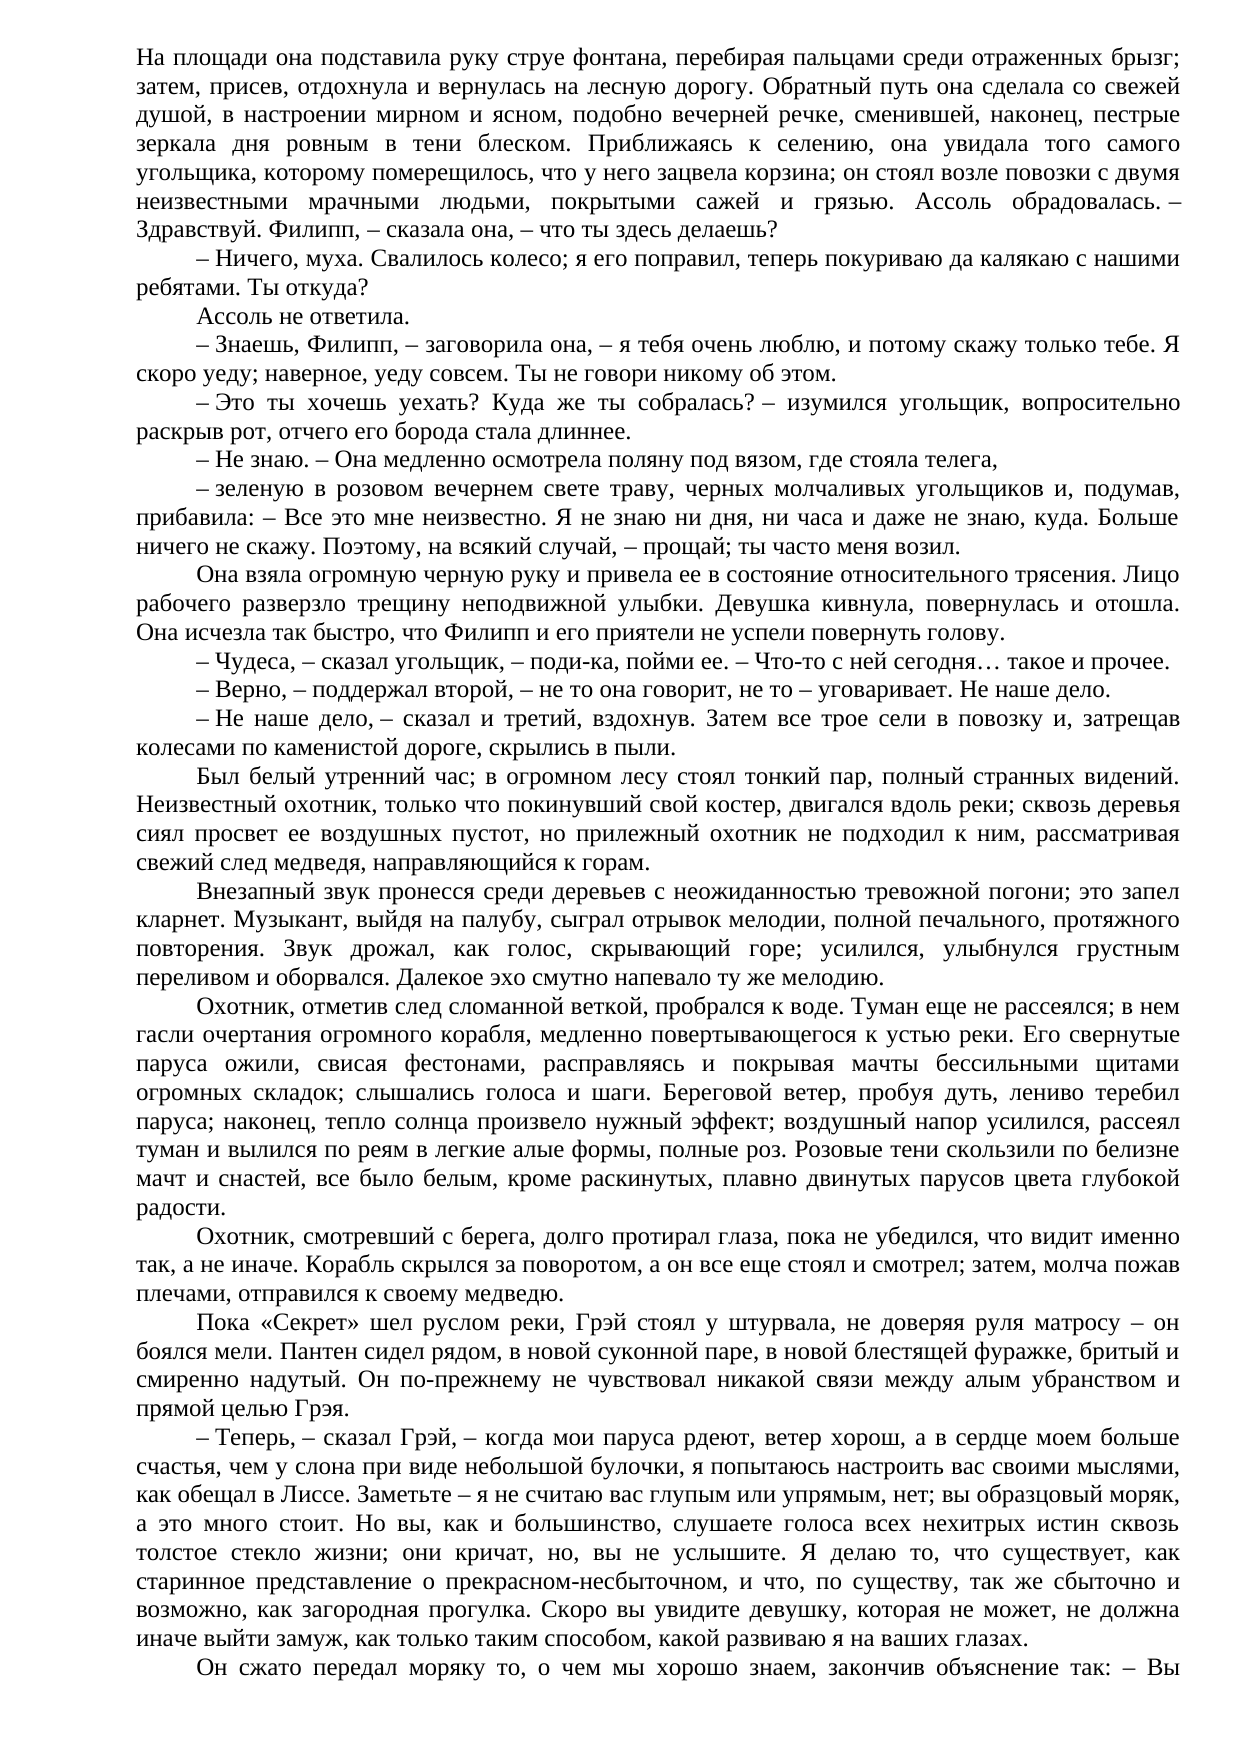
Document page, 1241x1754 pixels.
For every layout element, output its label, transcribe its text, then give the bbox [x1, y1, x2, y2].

text Она взяла огромную черную руку и привела ее в состояние относительного трясения. Лицо рабочего разверзло трещину неподвижной улыбки. Девушка кивнула, повернулась и отошла. Она исчезла так быстро, что Филипп и его приятели не успели повернуть голову. [136, 559, 1181, 646]
text – Верно, – поддержал второй, – не то она говорит, не то – уговаривает. Не наше дело. [136, 674, 1181, 703]
text – Чудеса, – сказал угольщик, – поди-ка, пойми ее. – Что-то с ней сегодня… такое и прочее. [136, 646, 1181, 674]
text – Не наше дело, – сказал и третий, вздохнув. Затем все трое сели в повозку и, затрещав колесами по каменистой дороге, скрылись в пыли. [136, 703, 1181, 761]
text – Это ты хочешь уехать? Куда же ты собралась? – изумился угольщик, вопросительно раскрыв рот, отчего его борода стала длиннее. [136, 387, 1181, 444]
text Был белый утренний час; в огромном лесу стоял тонкий пар, полный странных видений. Неизвестный охотник, только что покинувший свой костер, двигался вдоль реки; сквозь деревья сиял просвет ее воздушных пустот, но прилежный охотник не подходил к ним, рассматривая свежий след медведя, направляющийся к горам. [136, 761, 1181, 876]
text Охотник, смотревший с берега, долго протирал глаза, пока не убедился, что видит именно так, а не иначе. Корабль скрылся за поворотом, а он все еще стоял и смотрел; затем, молча пожав плечами, отправился к своему медведю. [136, 1221, 1181, 1307]
text – Не знаю. – Она медленно осмотрела поляну под вязом, где стояла телега, [136, 444, 1181, 473]
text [136, 1652, 1181, 1681]
text Внезапный звук пронесся среди деревьев с неожиданностью тревожной погони; это запел кларнет. Музыкант, выйдя на палубу, сыграл отрывок мелодии, полной печального, протяжного повторения. Звук дрожал, как голос, скрывающий горе; усилился, улыбнулся грустным переливом и оборвался. Далекое эхо смутно напевало ту же мелодию. [136, 876, 1181, 991]
text – Теперь, – сказал Грэй, – когда мои паруса рдеют, ветер хорош, а в сердце моем больше счастья, чем у слона при виде небольшой булочки, я попытаюсь настроить вас своими мыслями, как обещал в Лиссе. Заметьте – я не считаю вас глупым или упрямым, нет; вы образцовый моряк, а это много стоит. Но вы, как и большинство, слушаете голоса всех нехитрых истин сквозь толстое стекло жизни; они кричат, но, вы не услышите. Я делаю то, что существует, как старинное представление о прекрасном-несбыточном, и что, по существу, так же сбыточно и возможно, как загородная прогулка. Скоро вы увидите девушку, которая не может, не должна иначе выйти замуж, как только таким способом, какой развиваю я на ваших глазах. [136, 1422, 1181, 1652]
text Пока «Секрет» шел руслом реки, Грэй стоял у штурвала, не доверяя руля матросу – он боялся мели. Пантен сидел рядом, в новой суконной паре, в новой блестящей фуражке, бритый и смиренно надутый. Он по-прежнему не чувствовал никакой связи между алым убранством и прямой целью Грэя. [136, 1307, 1181, 1422]
text – Ничего, муха. Свалилось колесо; я его поправил, теперь покуриваю да калякаю с нашими ребятами. Ты откуда? [136, 243, 1181, 301]
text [136, 42, 1181, 243]
text – Знаешь, Филипп, – заговорила она, – я тебя очень люблю, и потому скажу только тебе. Я скоро уеду; наверное, уеду совсем. Ты не говори никому об этом. [136, 329, 1181, 387]
text Охотник, отметив след сломанной веткой, пробрался к воде. Туман еще не рассеялся; в нем гасли очертания огромного корабля, медленно повертывающегося к устью реки. Его свернутые паруса ожили, свисая фестонами, расправляясь и покрывая мачты бессильными щитами огромных складок; слышались голоса и шаги. Береговой ветер, пробуя дуть, лениво теребил паруса; наконец, тепло солнца произвело нужный эффект; воздушный напор усилился, рассеял туман и вылился по реям в легкие алые формы, полные роз. Розовые тени скользили по белизне мачт и снастей, все было белым, кроме раскинутых, плавно двинутых парусов цвета глубокой радости. [136, 991, 1181, 1221]
text Ассоль не ответила. [136, 301, 1181, 329]
text – зеленую в розовом вечернем свете траву, черных молчаливых угольщиков и, подумав, прибавила: – Все это мне неизвестно. Я не знаю ни дня, ни часа и даже не знаю, куда. Больше ничего не скажу. Поэтому, на всякий случай, – прощай; ты часто меня возил. [136, 473, 1181, 559]
